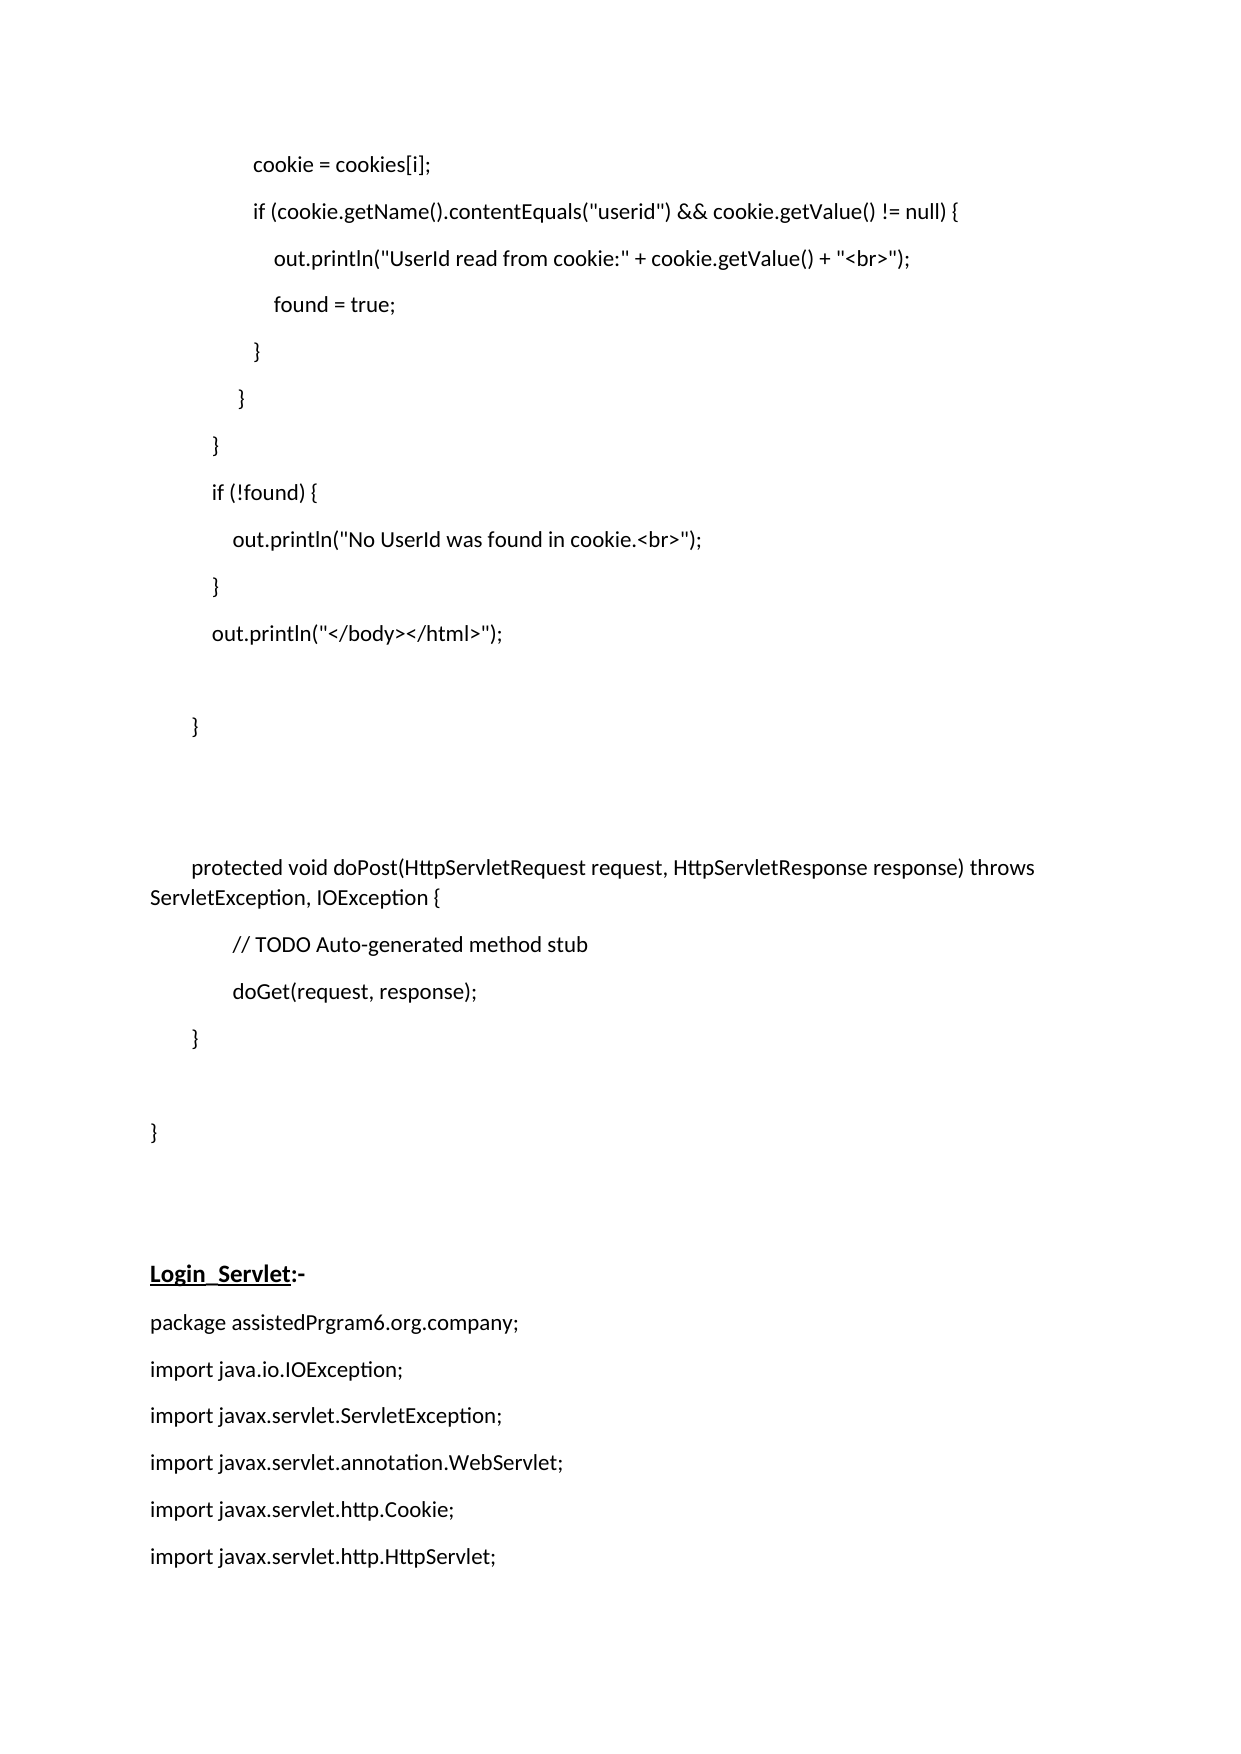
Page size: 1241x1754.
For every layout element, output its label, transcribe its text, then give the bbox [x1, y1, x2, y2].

text cookie = cookies[i]; [150, 150, 1090, 178]
text if (cookie.getName().contentEquals("userid") && cookie.getValue() != null) { [150, 197, 1090, 225]
text } [150, 712, 1090, 741]
text } [150, 1024, 1090, 1052]
text } [150, 337, 1090, 366]
text out.println("</body></html>"); [150, 619, 1090, 647]
text found = true; [150, 291, 1090, 319]
text protected void doPost(HttpServletRequest request, HttpServletResponse response) throws ServletException, IOException { [150, 853, 1090, 911]
text import javax.servlet.http.HttpServlet; [150, 1542, 1090, 1570]
text import javax.servlet.annotation.WebServlet; [150, 1448, 1090, 1477]
text import java.io.IOException; [150, 1355, 1090, 1383]
text // TODO Auto-generated method stub [150, 930, 1090, 958]
text } [150, 572, 1090, 600]
text doGet(request, response); [150, 977, 1090, 1005]
text out.println("No UserId was found in cookie.<br>"); [150, 525, 1090, 553]
text import javax.servlet.http.Cookie; [150, 1495, 1090, 1523]
text Login_Servlet:- [150, 1258, 1090, 1289]
text package assistedPrgram6.org.company; [150, 1308, 1090, 1336]
text } [150, 384, 1090, 412]
text import javax.servlet.ServletException; [150, 1402, 1090, 1430]
text } [150, 1118, 1090, 1146]
text } [150, 431, 1090, 459]
text if (!found) { [150, 478, 1090, 506]
text out.println("UserId read from cookie:" + cookie.getValue() + "<br>"); [150, 244, 1090, 272]
